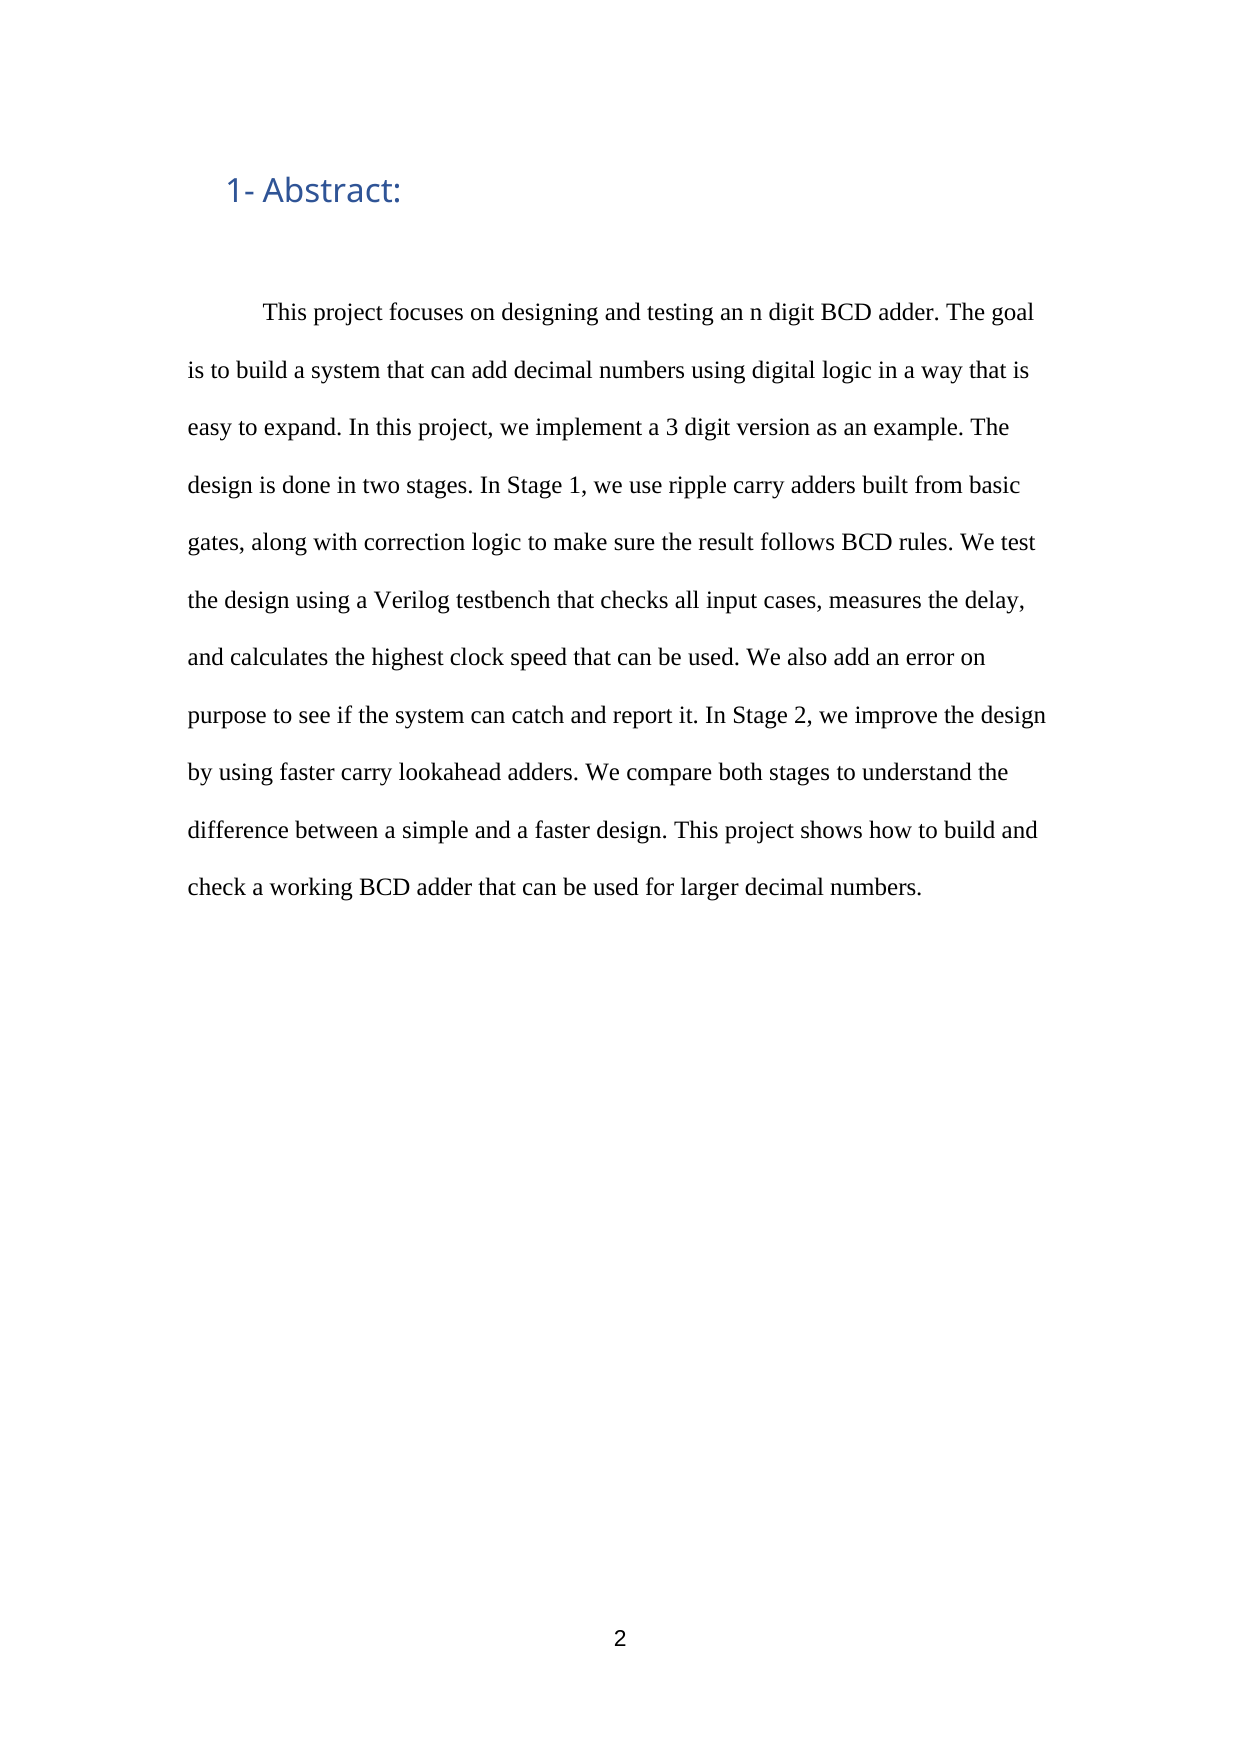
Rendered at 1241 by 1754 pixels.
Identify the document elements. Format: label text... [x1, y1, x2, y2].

subtitle Abstract: [225, 167, 1053, 212]
text This project focuses on designing and testing an n digit BCD adder. The goal is to build a system that can add decimal numbers using digital logic in a way that is easy to expand. In this project, we implement a 3 digit version as an example. The design is done in two stages. In Stage 1, we use ripple carry adders built from basic gates, along with correction logic to make sure the result follows BCD rules. We test the design using a Verilog testbench that checks all input cases, measures the delay, and calculates the highest clock speed that can be used. We also add an error on purpose to see if the system can catch and report it. In Stage 2, we improve the design by using faster carry lookahead adders. We compare both stages to understand the difference between a simple and a faster design. This project shows how to build and check a working BCD adder that can be used for larger decimal numbers. [187, 297, 1053, 901]
